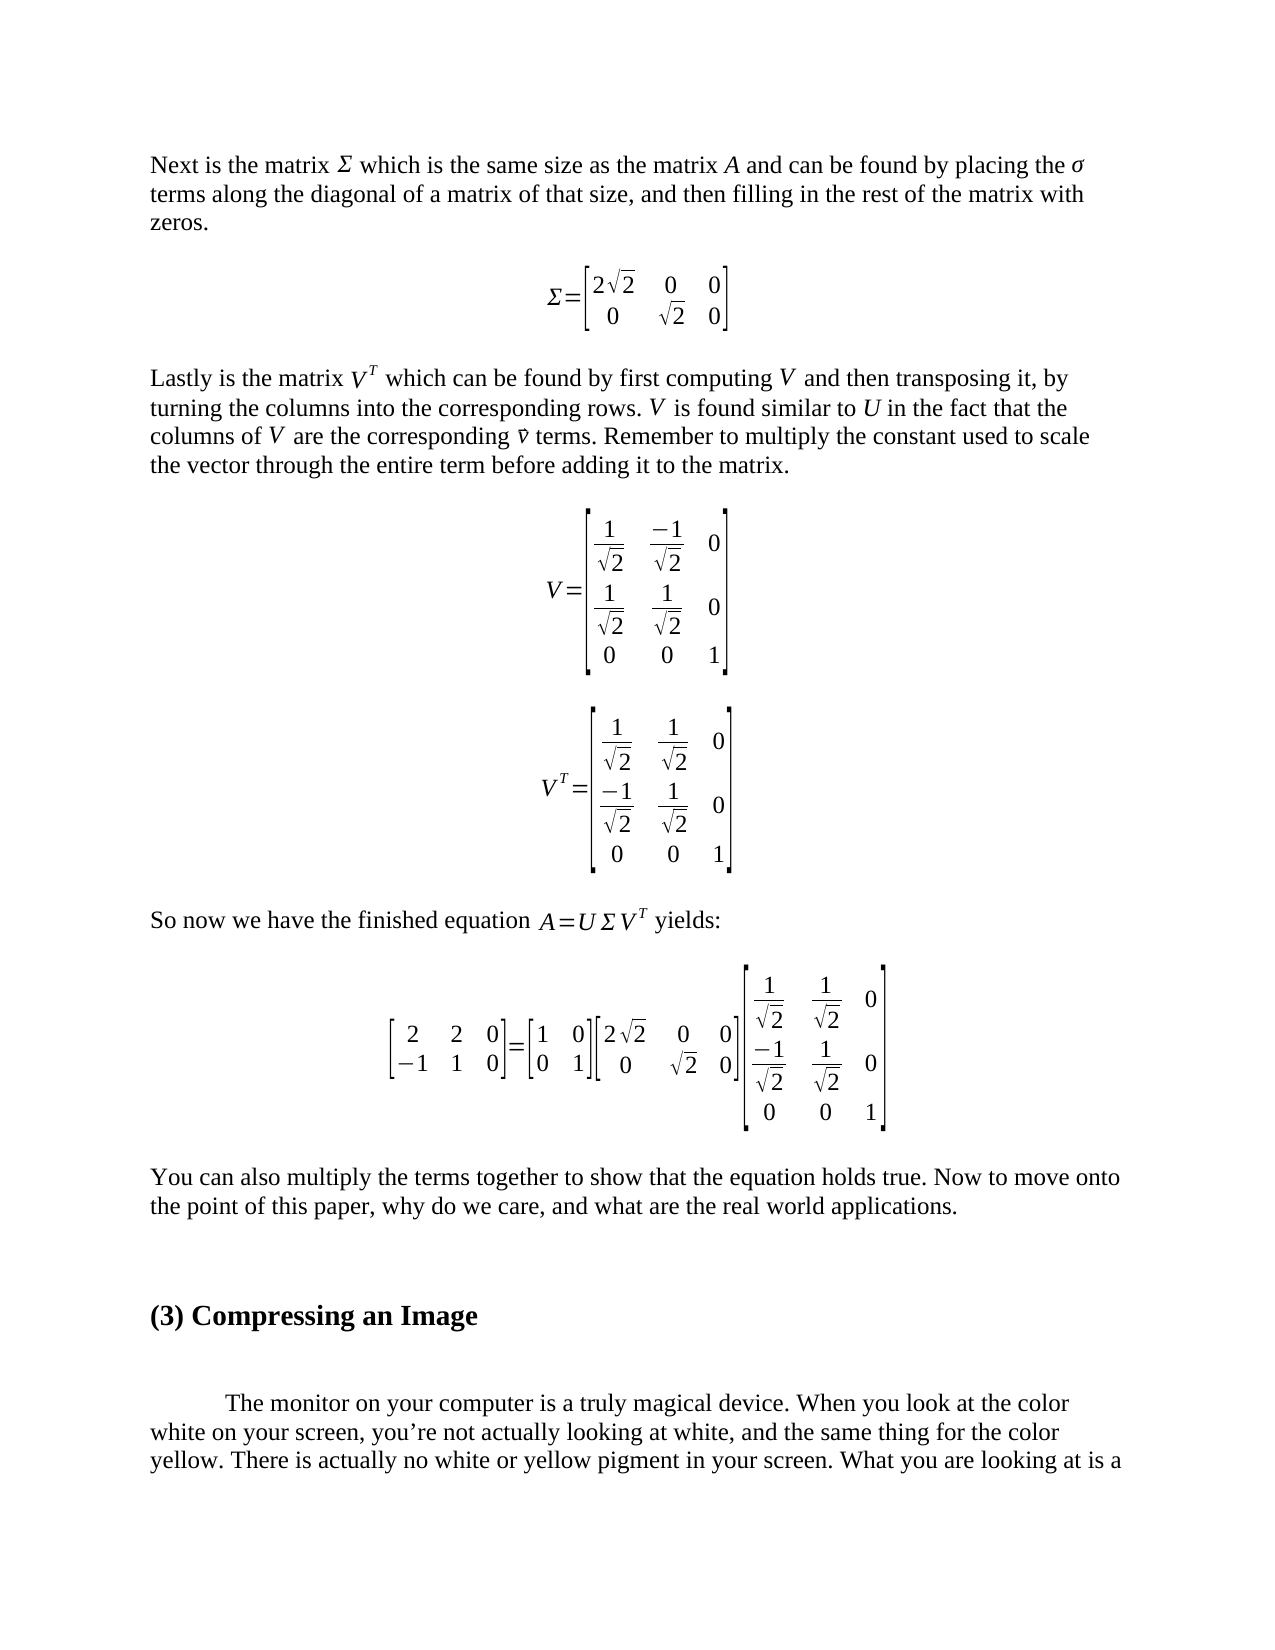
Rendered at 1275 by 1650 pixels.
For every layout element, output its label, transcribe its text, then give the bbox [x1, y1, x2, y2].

text Lastly is the matrix which can be found by first computing and then transposing it, by turning the columns into the corresponding rows. is found similar to U in the fact that the columns of are the corresponding terms. Remember to multiply the constant used to scale the vector through the entire term before adding it to the matrix. [150, 362, 1125, 479]
text So now we have the finished equation yields: [150, 904, 1125, 935]
text Next is the matrix which is the same size as the matrix A and can be found by placing the terms along the diagonal of a matrix of that size, and then filling in the rest of the matrix with zeros. [150, 150, 1125, 236]
text You can also multiply the terms together to show that the equation holds true. Now to move onto the point of this paper, why do we care, and what are the real world applications. [150, 1162, 1125, 1220]
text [150, 1388, 1125, 1474]
subtitle (3) Compressing an Image [150, 1298, 1125, 1332]
